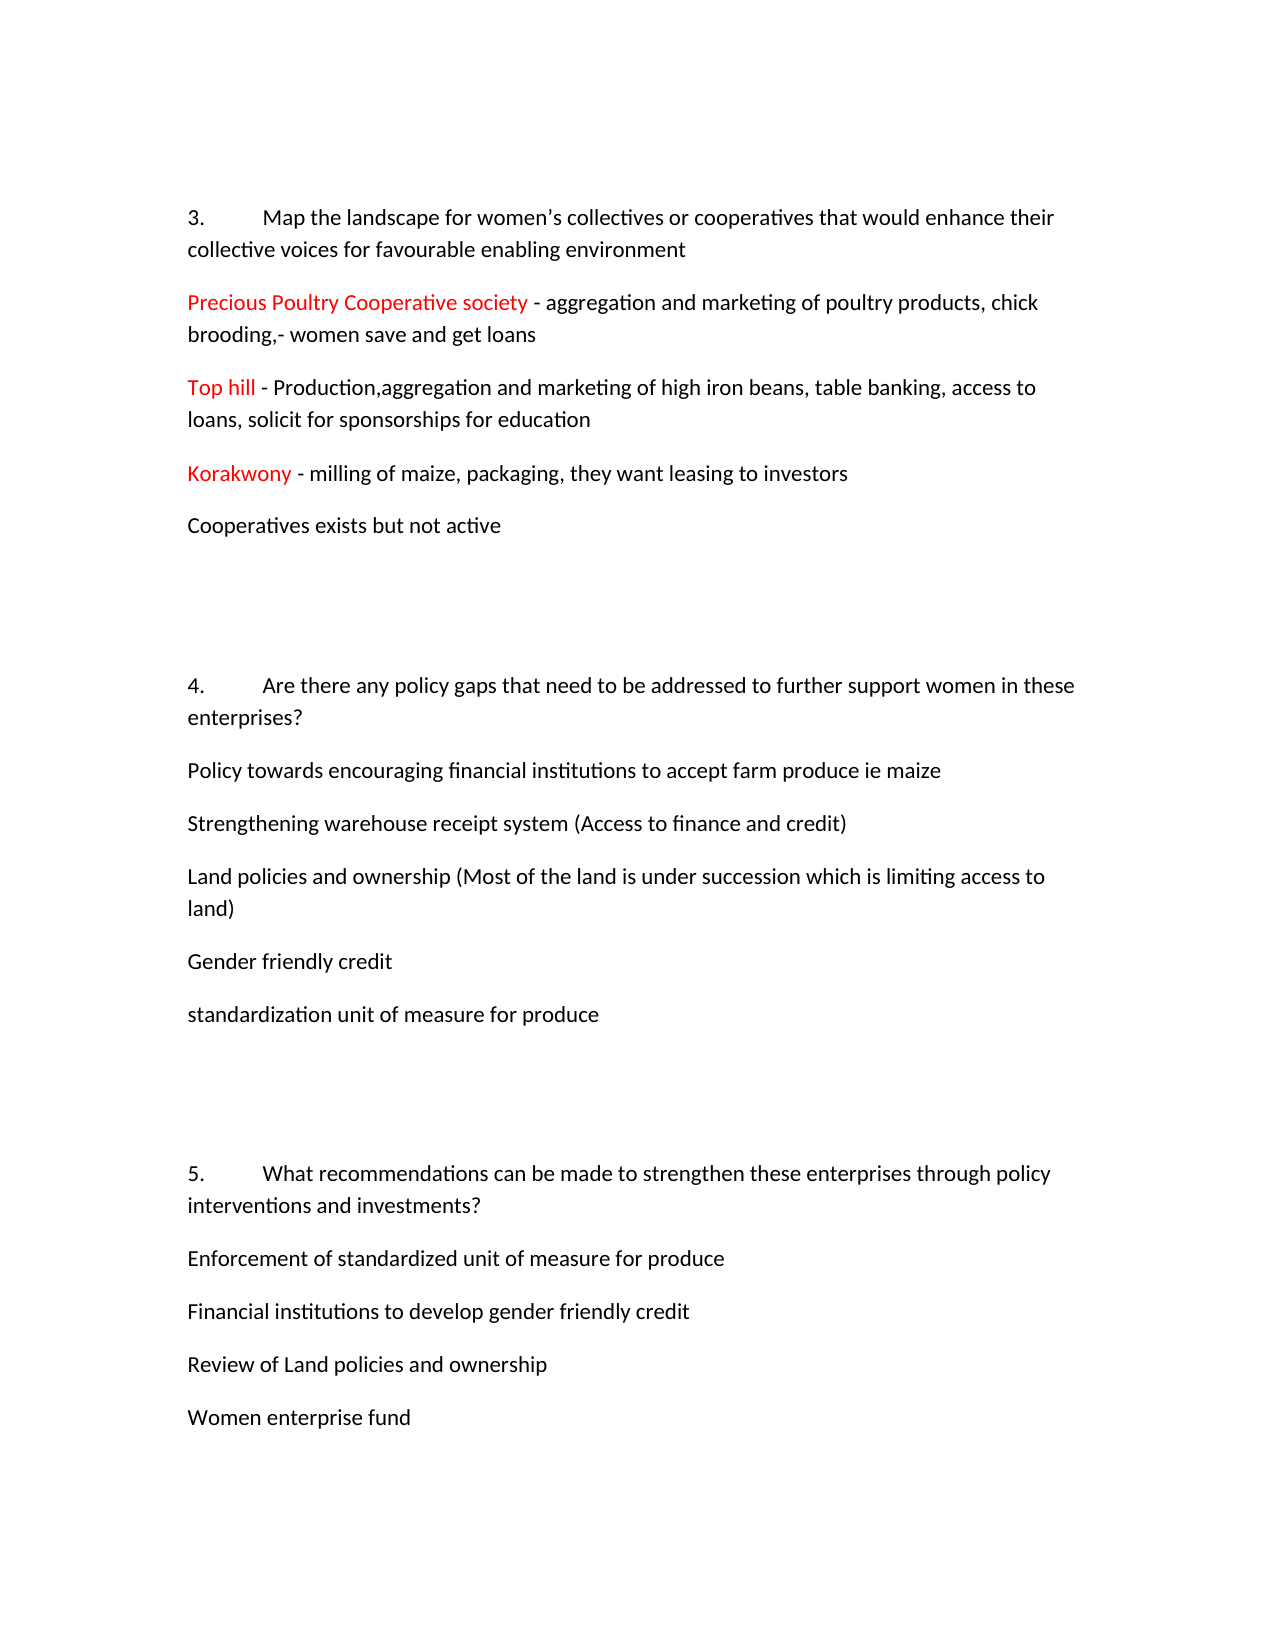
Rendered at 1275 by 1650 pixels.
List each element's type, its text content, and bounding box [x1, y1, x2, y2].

text Enforcement of standardized unit of measure for produce [187, 1244, 1087, 1272]
text Policy towards encouraging financial institutions to accept farm produce ie maize [187, 756, 1087, 784]
text standardization unit of measure for produce [187, 1000, 1087, 1028]
text Korakwony - milling of maize, packaging, they want leasing to investors [187, 459, 1087, 487]
text Cooperatives exists but not active [187, 512, 1087, 540]
text Women enterprise fund [187, 1403, 1087, 1432]
text Land policies and ownership (Most of the land is under succession which is limiting access to land) [187, 862, 1087, 922]
text Precious Poultry Cooperative society - aggregation and marketing of poultry products, chick brooding,- women save and get loans [187, 288, 1087, 348]
text 3. Map the landscape for women’s collectives or cooperatives that would enhance their collective voices for favourable enabling environment [187, 203, 1087, 263]
text Financial institutions to develop gender friendly credit [187, 1297, 1087, 1326]
text 5. What recommendations can be made to strengthen these enterprises through policy interventions and investments? [187, 1159, 1087, 1219]
text Strengthening warehouse receipt system (Access to finance and credit) [187, 809, 1087, 837]
text Top hill - Production,aggregation and marketing of high iron beans, table banking, access to loans, solicit for sponsorships for education [187, 373, 1087, 434]
text Gender friendly credit [187, 947, 1087, 975]
text 4. Are there any policy gaps that need to be addressed to further support women in these enterprises? [187, 671, 1087, 731]
text Review of Land policies and ownership [187, 1351, 1087, 1378]
